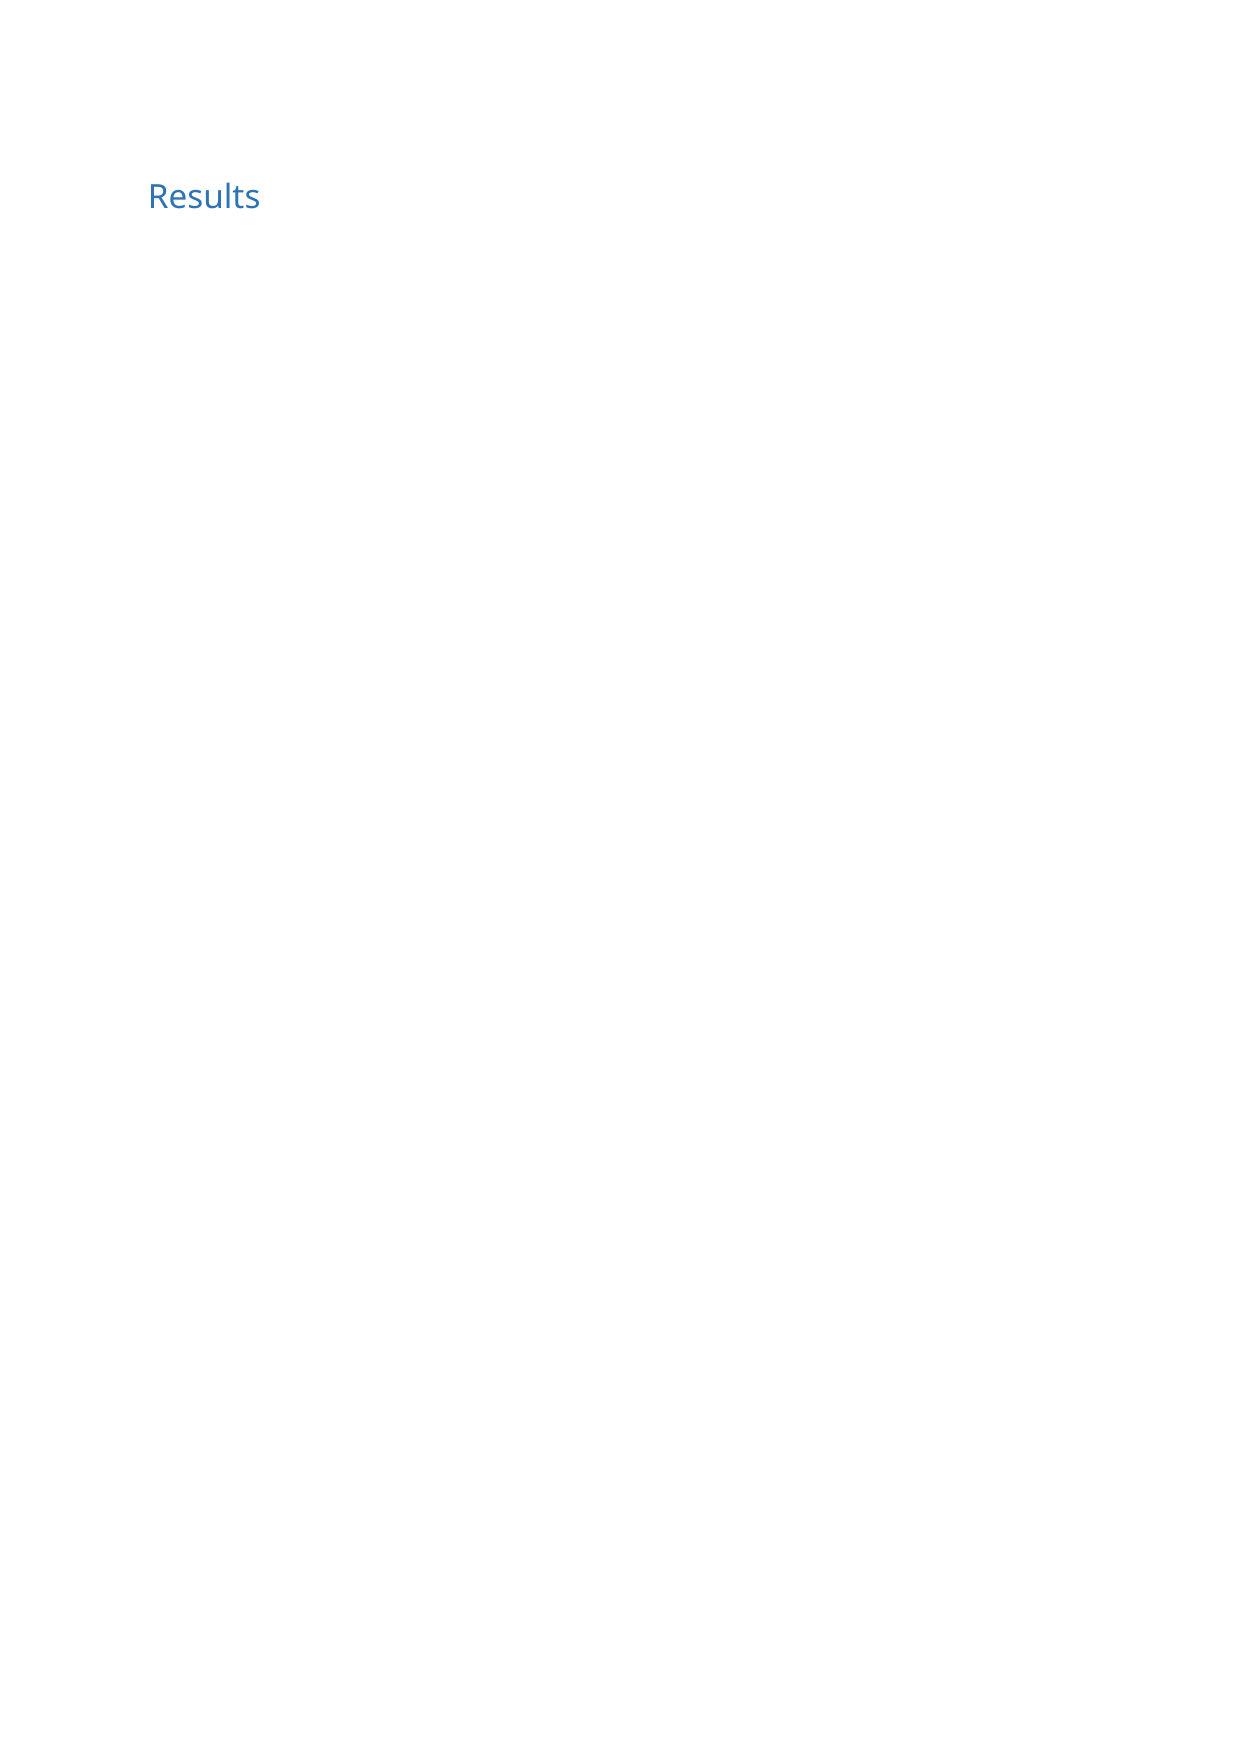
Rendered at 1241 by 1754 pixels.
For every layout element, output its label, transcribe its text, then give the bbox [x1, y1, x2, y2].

subtitle Results [148, 173, 1093, 218]
